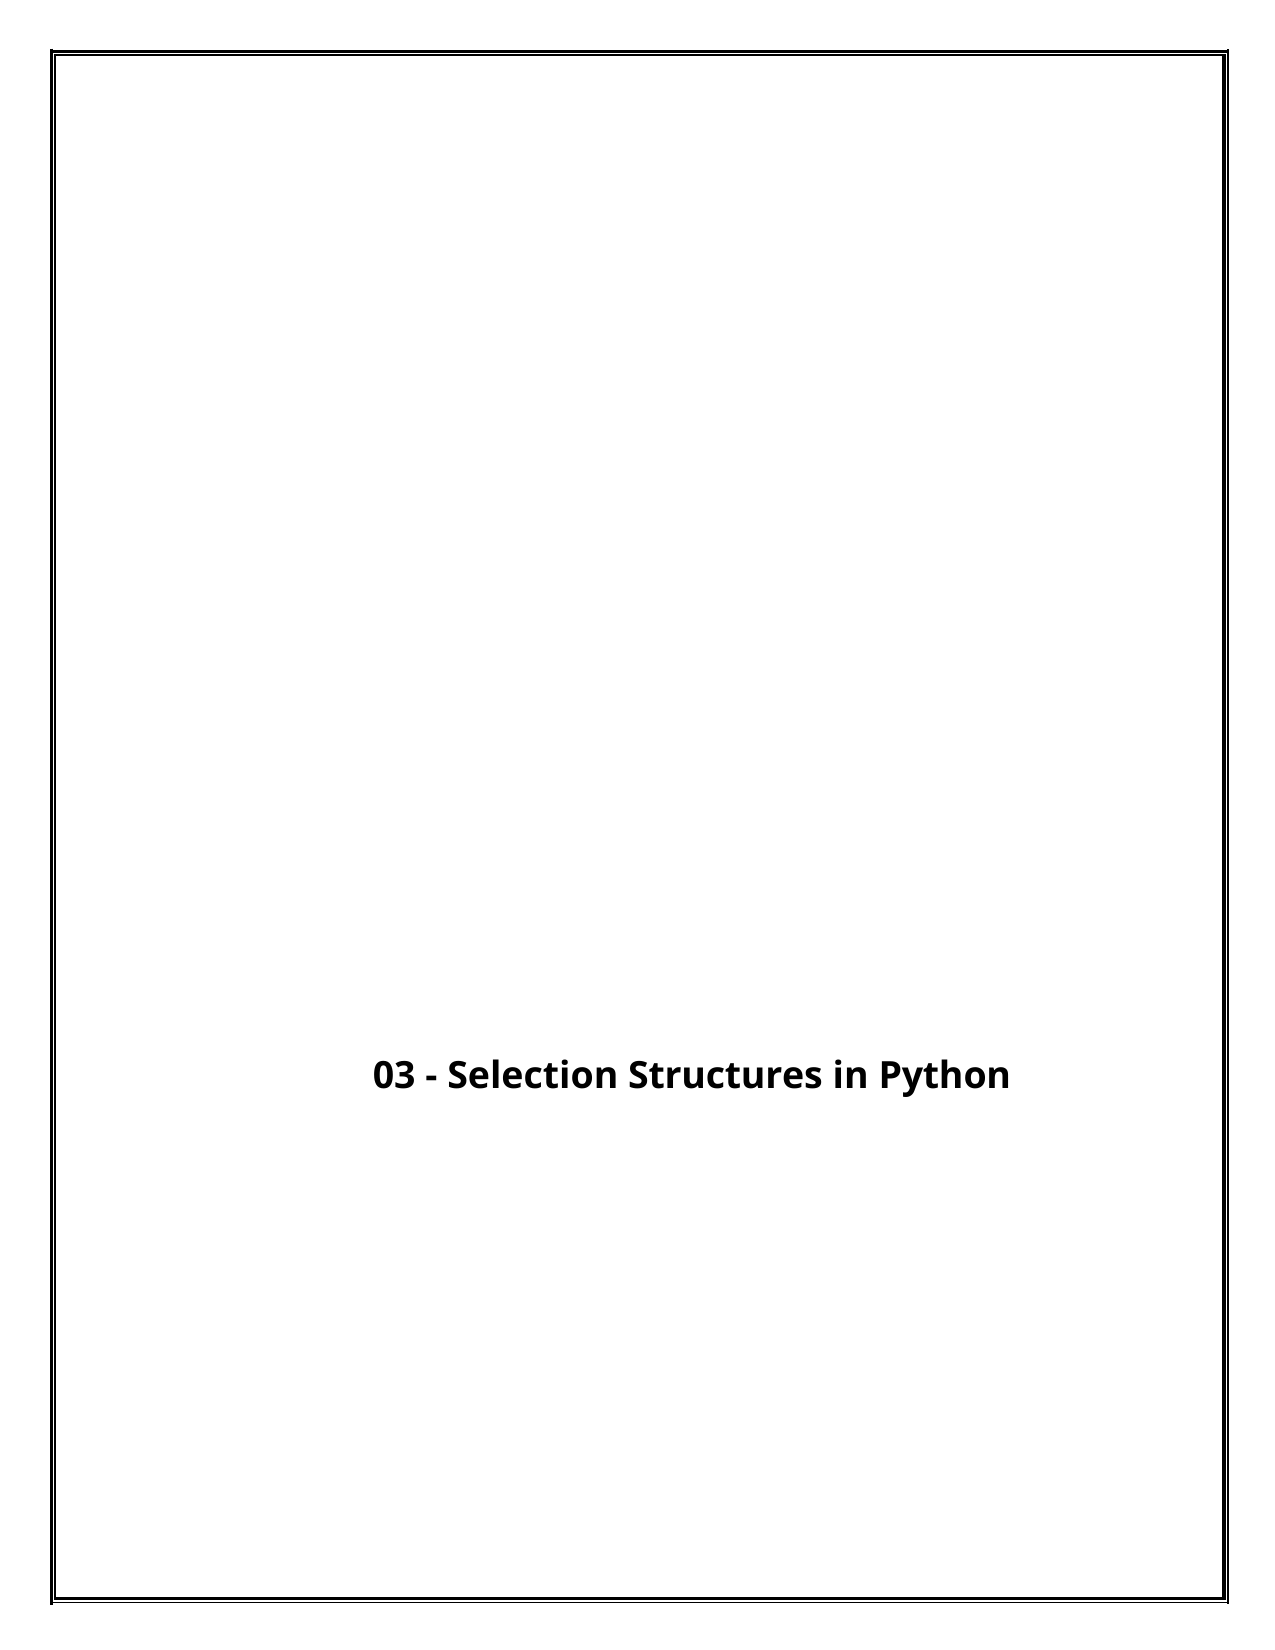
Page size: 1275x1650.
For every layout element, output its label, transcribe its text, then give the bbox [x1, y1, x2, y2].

subtitle 03 - Selection Structures in Python [373, 1048, 1160, 1099]
